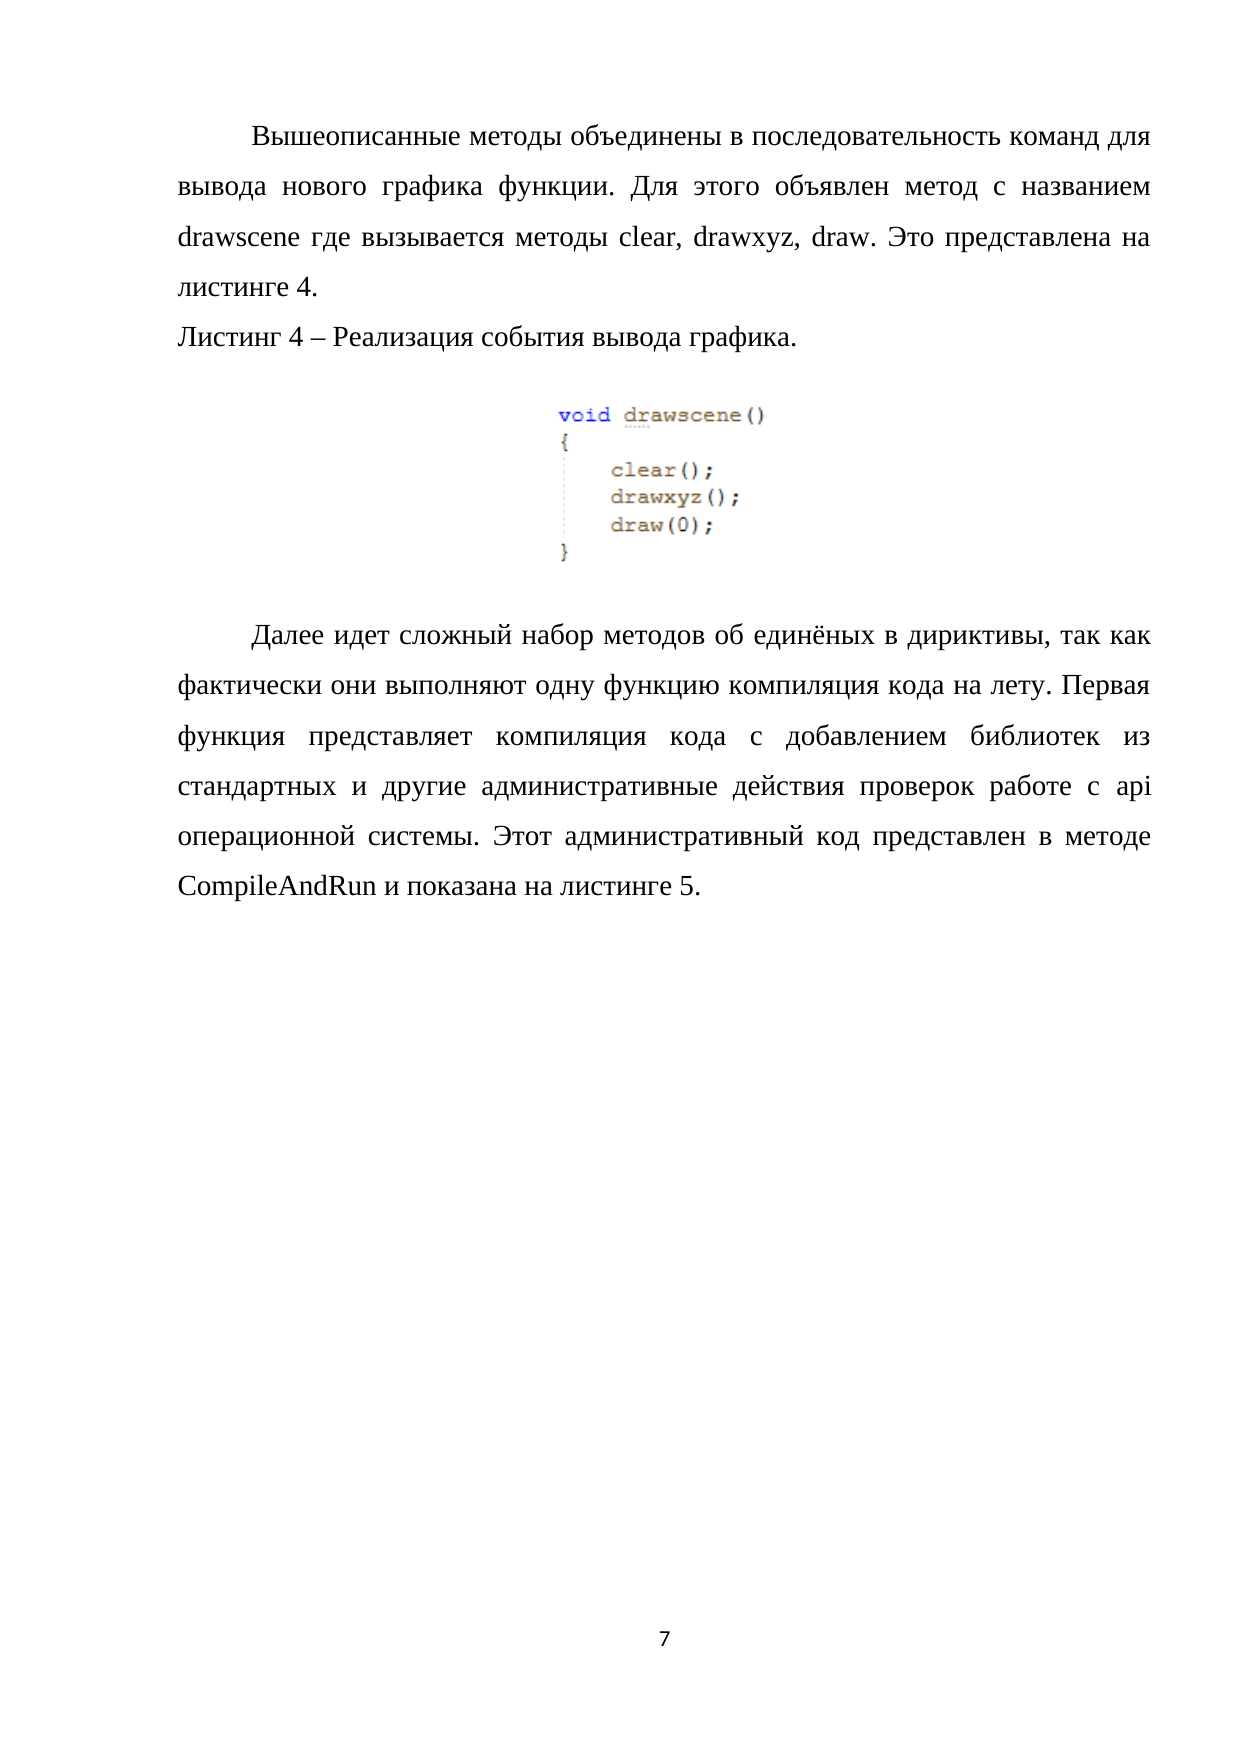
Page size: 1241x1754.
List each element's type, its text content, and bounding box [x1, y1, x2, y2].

text Далее идет сложный набор методов об единёных в дириктивы, так как фактически они выполняют одну функцию компиляция кода на лету. Первая функция представляет компиляция кода с добавлением библиотек из стандартных и другие административные действия проверок работе с api операционной системы. Этот административный код представлен в методе CompileAndRun и показана на листинге 5. [177, 617, 1152, 902]
picture [554, 398, 775, 574]
text Листинг 4 – Реализация события вывода графика. [177, 319, 1152, 353]
text Вышеописанные методы объединены в последовательность команд для вывода нового графика функции. Для этого объявлен метод с названием drawscene где вызывается методы clear, drawxyz, draw. Это представлена на листинге 4. [177, 118, 1152, 303]
